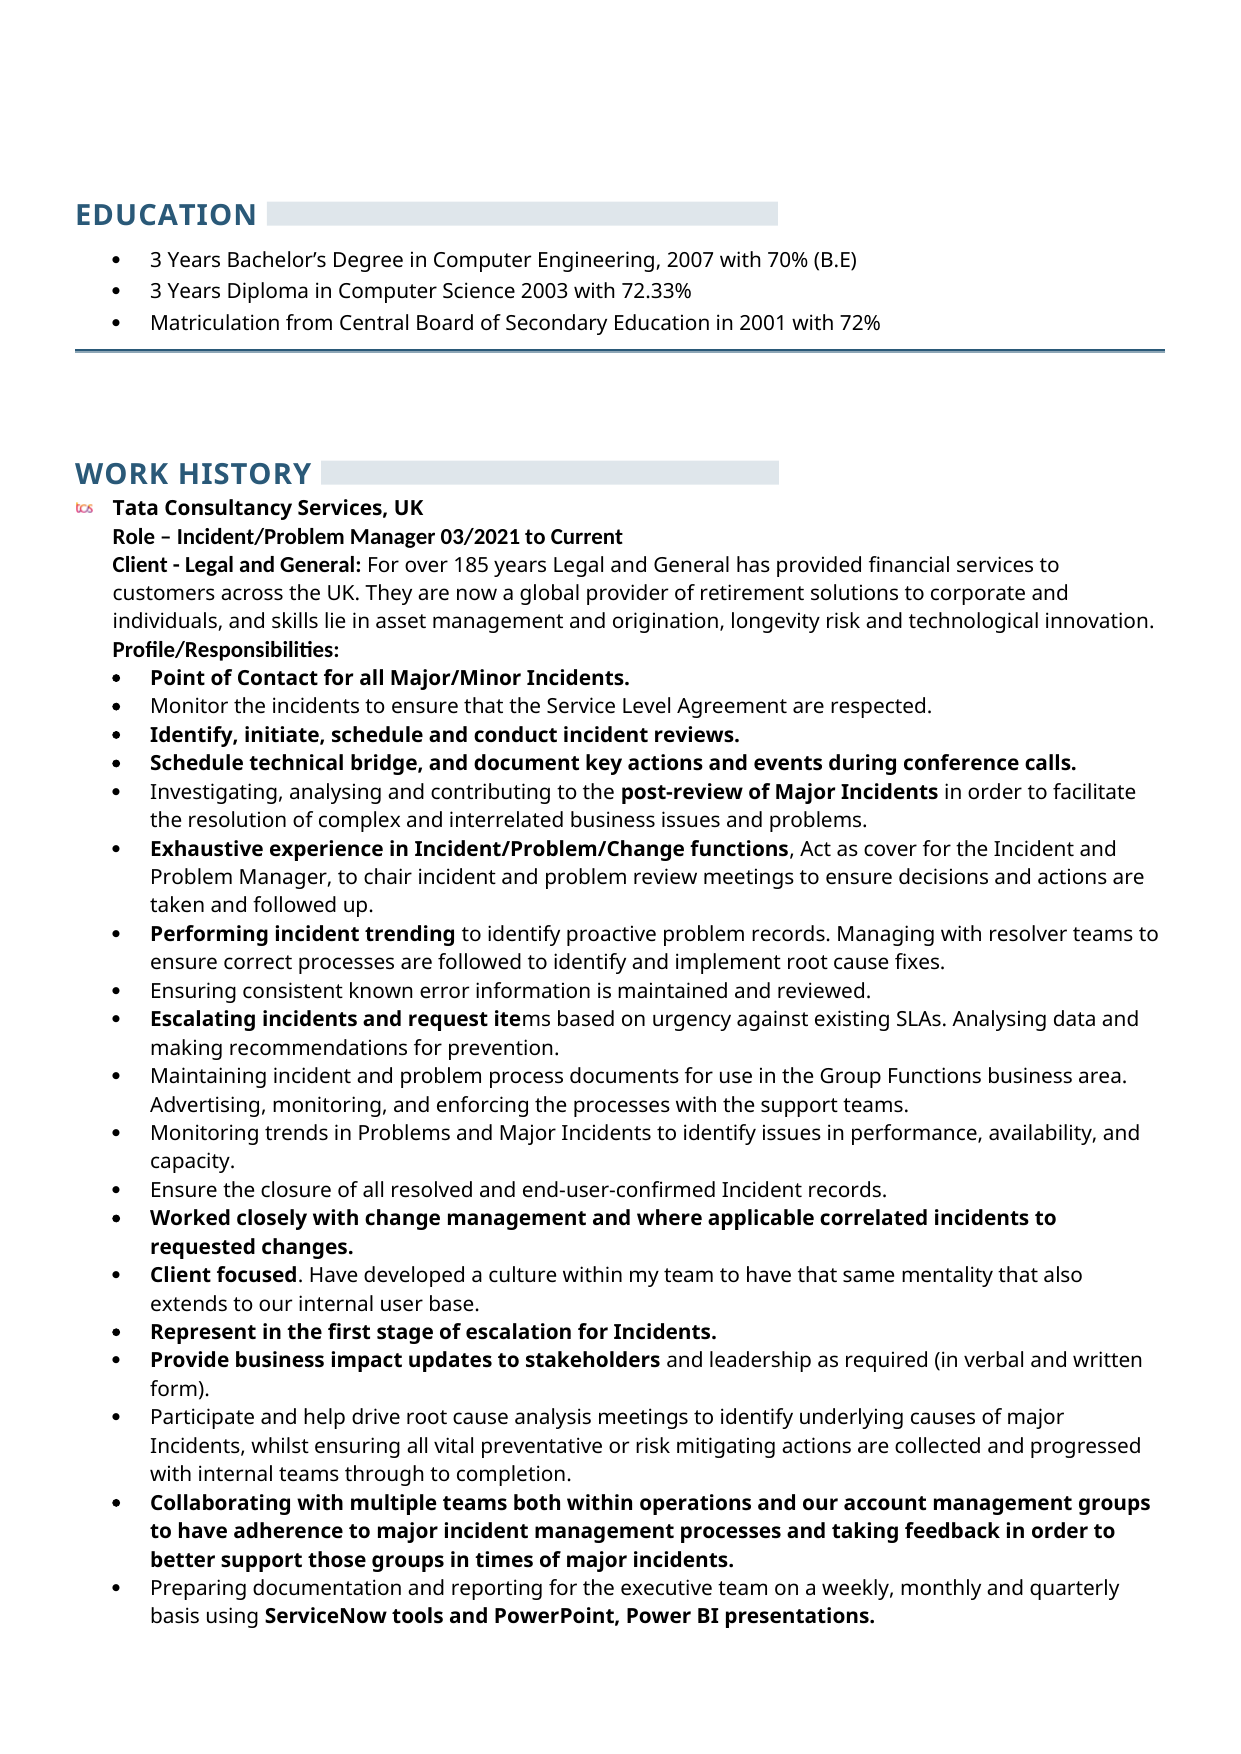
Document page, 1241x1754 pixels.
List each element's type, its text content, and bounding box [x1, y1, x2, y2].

list Preparing documentation and reporting for the executive team on a weekly, monthly and quarterly basis using ServiceNow tools and PowerPoint, Power BI presentations. [112, 1573, 1165, 1630]
list Performing incident trending to identify proactive problem records. Managing with resolver teams to ensure correct processes are followed to identify and implement root cause fixes. [112, 919, 1165, 976]
subtitle Education [75, 194, 1165, 242]
text Role – Incident/Problem Manager 03/2021 to Current [112, 522, 1165, 550]
list Point of Contact for all Major/Minor Incidents. [112, 663, 1165, 692]
subtitle Work history [75, 454, 1165, 493]
list 3 Years Bachelor’s Degree in Computer Engineering, 2007 with 70% (B.E) [112, 242, 1165, 274]
list Collaborating with multiple teams both within operations and our account management groups to have adherence to major incident management processes and taking feedback in order to better support those groups in times of major incidents. [112, 1488, 1165, 1573]
text Client - Legal and General: For over 185 years Legal and General has provided financial services to customers across the UK. They are now a global provider of retirement solutions to corporate and individuals, and skills lie in asset management and origination, longevity risk and technological innovation. [112, 550, 1165, 635]
list Monitor the incidents to ensure that the Service Level Agreement are respected. [112, 692, 1165, 720]
list Tata Consultancy Services, UK [75, 493, 1165, 522]
list Exhaustive experience in Incident/Problem/Change functions, Act as cover for the Incident and Problem Manager, to chair incident and problem review meetings to ensure decisions and actions are taken and followed up. [112, 834, 1165, 919]
list Matriculation from Central Board of Secondary Education in 2001 with 72% [112, 305, 1165, 336]
list Ensure the closure of all resolved and end-user-confirmed Incident records. [112, 1175, 1165, 1203]
list Worked closely with change management and where applicable correlated incidents to requested changes. [112, 1203, 1165, 1260]
picture [76, 499, 93, 516]
list Provide business impact updates to stakeholders and leadership as required (in verbal and written form). [112, 1346, 1165, 1402]
list Client focused. Have developed a culture within my team to have that same mentality that also extends to our internal user base. [112, 1260, 1165, 1317]
list Identify, initiate, schedule and conduct incident reviews. [112, 720, 1165, 748]
list Schedule technical bridge, and document key actions and events during conference calls. [112, 748, 1165, 777]
list Investigating, analysing and contributing to the post-review of Major Incidents in order to facilitate the resolution of complex and interrelated business issues and problems. [112, 777, 1165, 834]
list Maintaining incident and problem process documents for use in the Group Functions business area. Advertising, monitoring, and enforcing the processes with the support teams. [112, 1061, 1165, 1118]
list Escalating incidents and request items based on urgency against existing SLAs. Analysing data and making recommendations for prevention. [112, 1004, 1165, 1061]
list 3 Years Diploma in Computer Science 2003 with 72.33% [112, 274, 1165, 305]
list Participate and help drive root cause analysis meetings to identify underlying causes of major Incidents, whilst ensuring all vital preventative or risk mitigating actions are collected and progressed with internal teams through to completion. [112, 1402, 1165, 1488]
text Profile/Responsibilities: [112, 635, 1165, 663]
list Represent in the first stage of escalation for Incidents. [112, 1317, 1165, 1346]
list Monitoring trends in Problems and Major Incidents to identify issues in performance, availability, and capacity. [112, 1118, 1165, 1175]
list Ensuring consistent known error information is maintained and reviewed. [112, 976, 1165, 1004]
